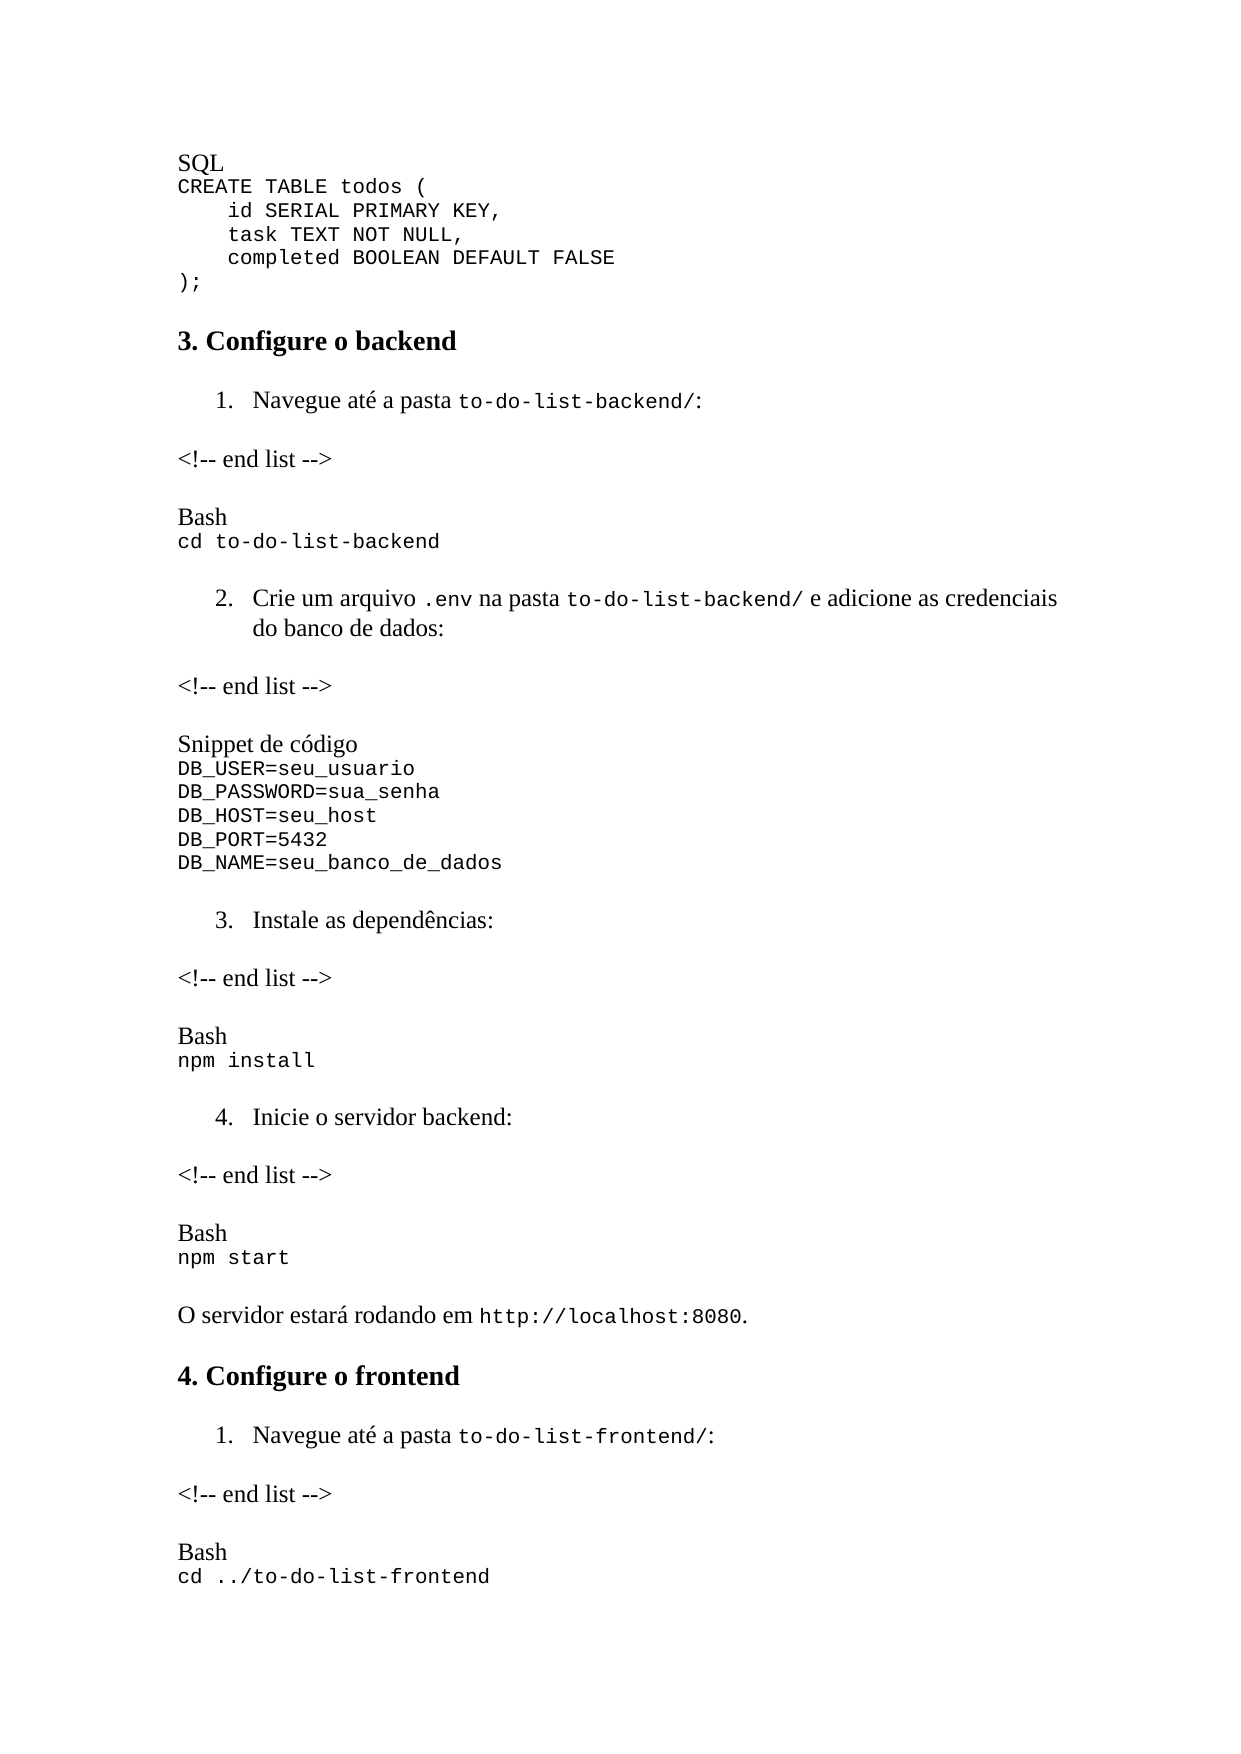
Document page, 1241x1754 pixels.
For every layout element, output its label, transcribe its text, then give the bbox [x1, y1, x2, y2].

text Bash [177, 1021, 1063, 1050]
text npm start [177, 1247, 1063, 1271]
text O servidor estará rodando em http://localhost:8080. [177, 1300, 1063, 1329]
text completed BOOLEAN DEFAULT FALSE [177, 247, 1063, 271]
text task TEXT NOT NULL, [177, 224, 1063, 247]
text <!-- end list --> [177, 1160, 1063, 1189]
list Crie um arquivo .env na pasta to-do-list-backend/ e adicione as credenciais do banco de dados: [215, 583, 1063, 642]
list Navegue até a pasta to-do-list-frontend/: [215, 1420, 1063, 1450]
text CREATE TABLE todos ( [177, 176, 1063, 200]
text <!-- end list --> [177, 963, 1063, 992]
text SQL [177, 148, 1063, 176]
text Bash [177, 502, 1063, 531]
text cd ../to-do-list-frontend [177, 1566, 1063, 1589]
text ); [177, 271, 1063, 294]
list Navegue até a pasta to-do-list-backend/: [215, 385, 1063, 415]
text <!-- end list --> [177, 671, 1063, 700]
text DB_NAME=seu_banco_de_dados [177, 852, 1063, 876]
text npm install [177, 1050, 1063, 1073]
text cd to-do-list-backend [177, 531, 1063, 554]
text Bash [177, 1537, 1063, 1566]
text Snippet de código [177, 729, 1063, 758]
text DB_HOST=seu_host [177, 805, 1063, 829]
list Instale as dependências: [215, 905, 1063, 934]
text DB_USER=seu_usuario [177, 758, 1063, 781]
list Inicie o servidor backend: [215, 1102, 1063, 1131]
text DB_PORT=5432 [177, 829, 1063, 852]
text 3. Configure o backend [177, 324, 1063, 356]
text Bash [177, 1218, 1063, 1247]
text <!-- end list --> [177, 1479, 1063, 1508]
text id SERIAL PRIMARY KEY, [177, 200, 1063, 224]
text DB_PASSWORD=sua_senha [177, 781, 1063, 805]
text 4. Configure o frontend [177, 1359, 1063, 1391]
text <!-- end list --> [177, 444, 1063, 473]
